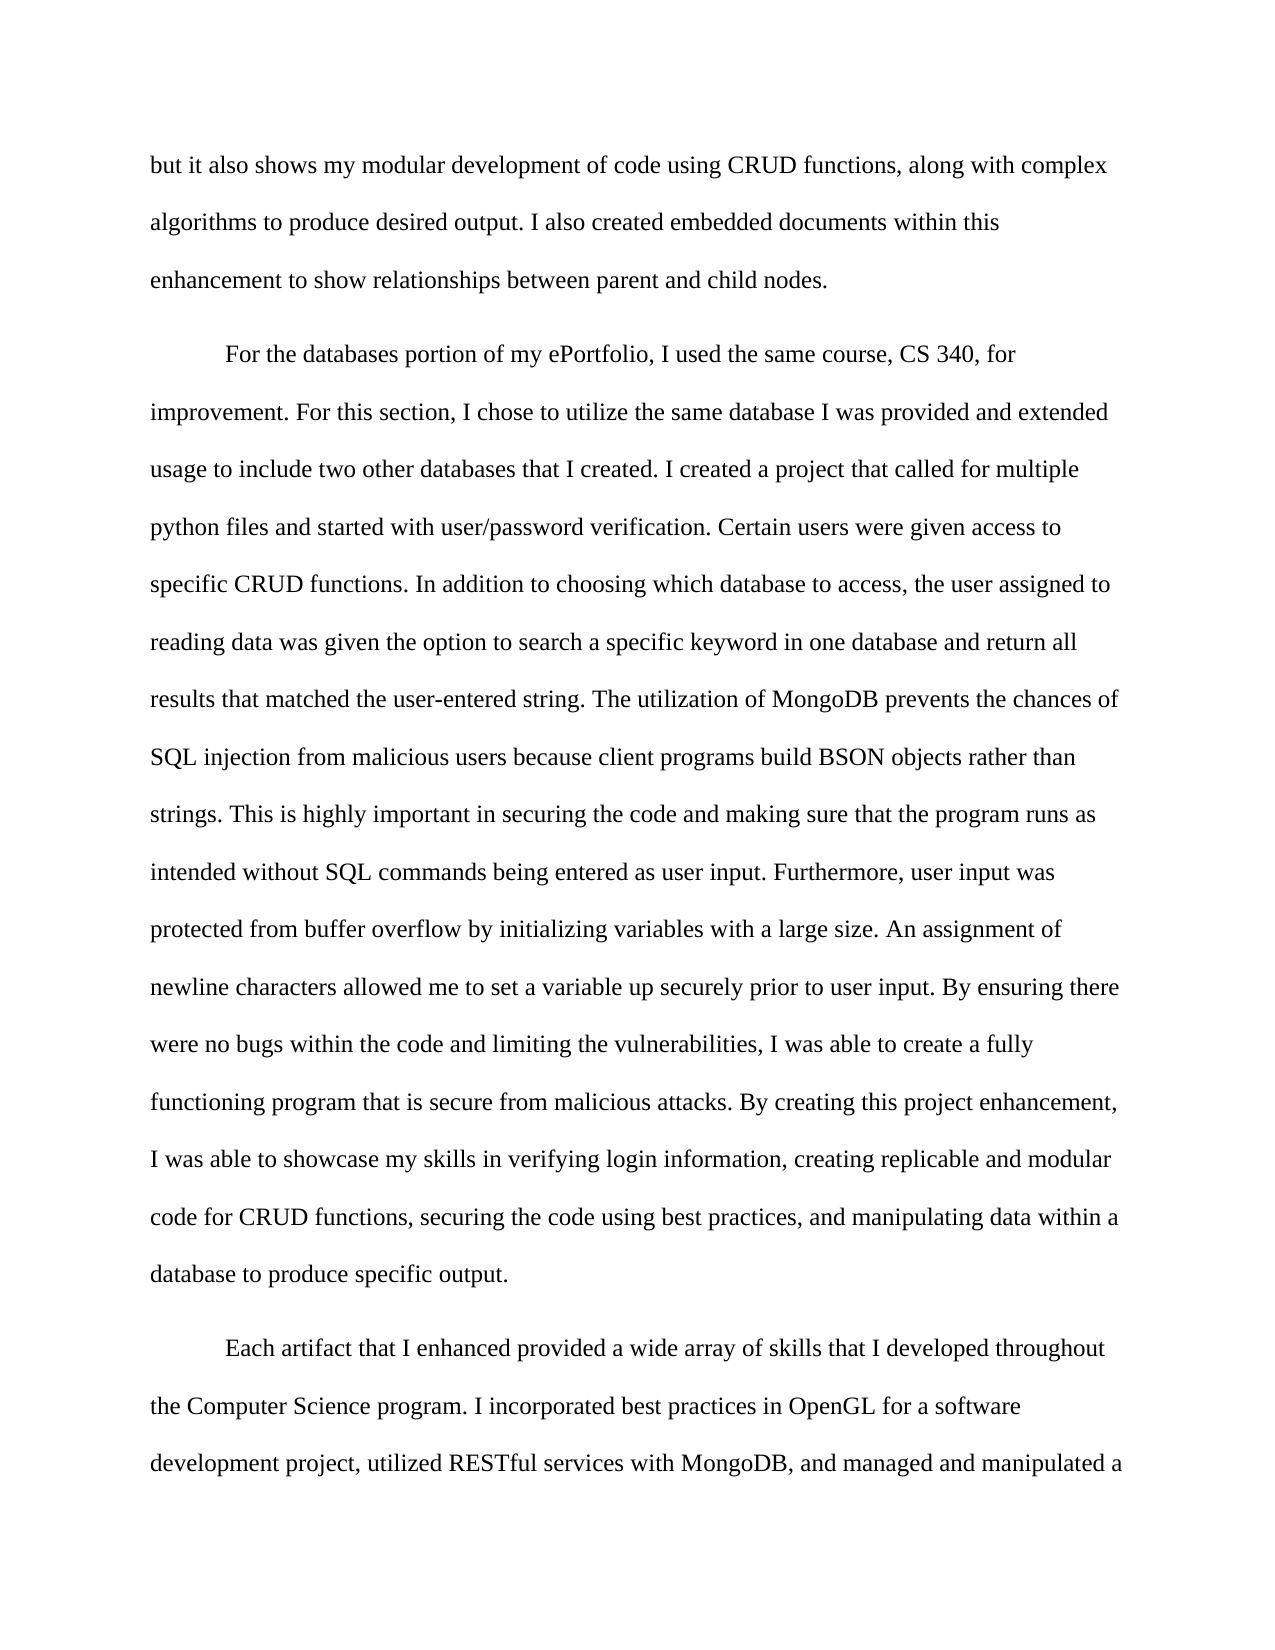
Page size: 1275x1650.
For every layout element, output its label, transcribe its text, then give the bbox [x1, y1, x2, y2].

text For the databases portion of my ePortfolio, I used the same course, CS 340, for improvement. For this section, I chose to utilize the same database I was provided and extended usage to include two other databases that I created. I created a project that called for multiple python files and started with user/password verification. Certain users were given access to specific CRUD functions. In addition to choosing which database to access, the user assigned to reading data was given the option to search a specific keyword in one database and return all results that matched the user-entered string. The utilization of MongoDB prevents the chances of SQL injection from malicious users because client programs build BSON objects rather than strings. This is highly important in securing the code and making sure that the program runs as intended without SQL commands being entered as user input. Furthermore, user input was protected from buffer overflow by initializing variables with a large size. An assignment of newline characters allowed me to set a variable up securely prior to user input. By ensuring there were no bugs within the code and limiting the vulnerabilities, I was able to create a fully functioning program that is secure from malicious attacks. By creating this project enhancement, I was able to showcase my skills in verifying login information, creating replicable and modular code for CRUD functions, securing the code using best practices, and manipulating data within a database to produce specific output. [150, 339, 1125, 1288]
